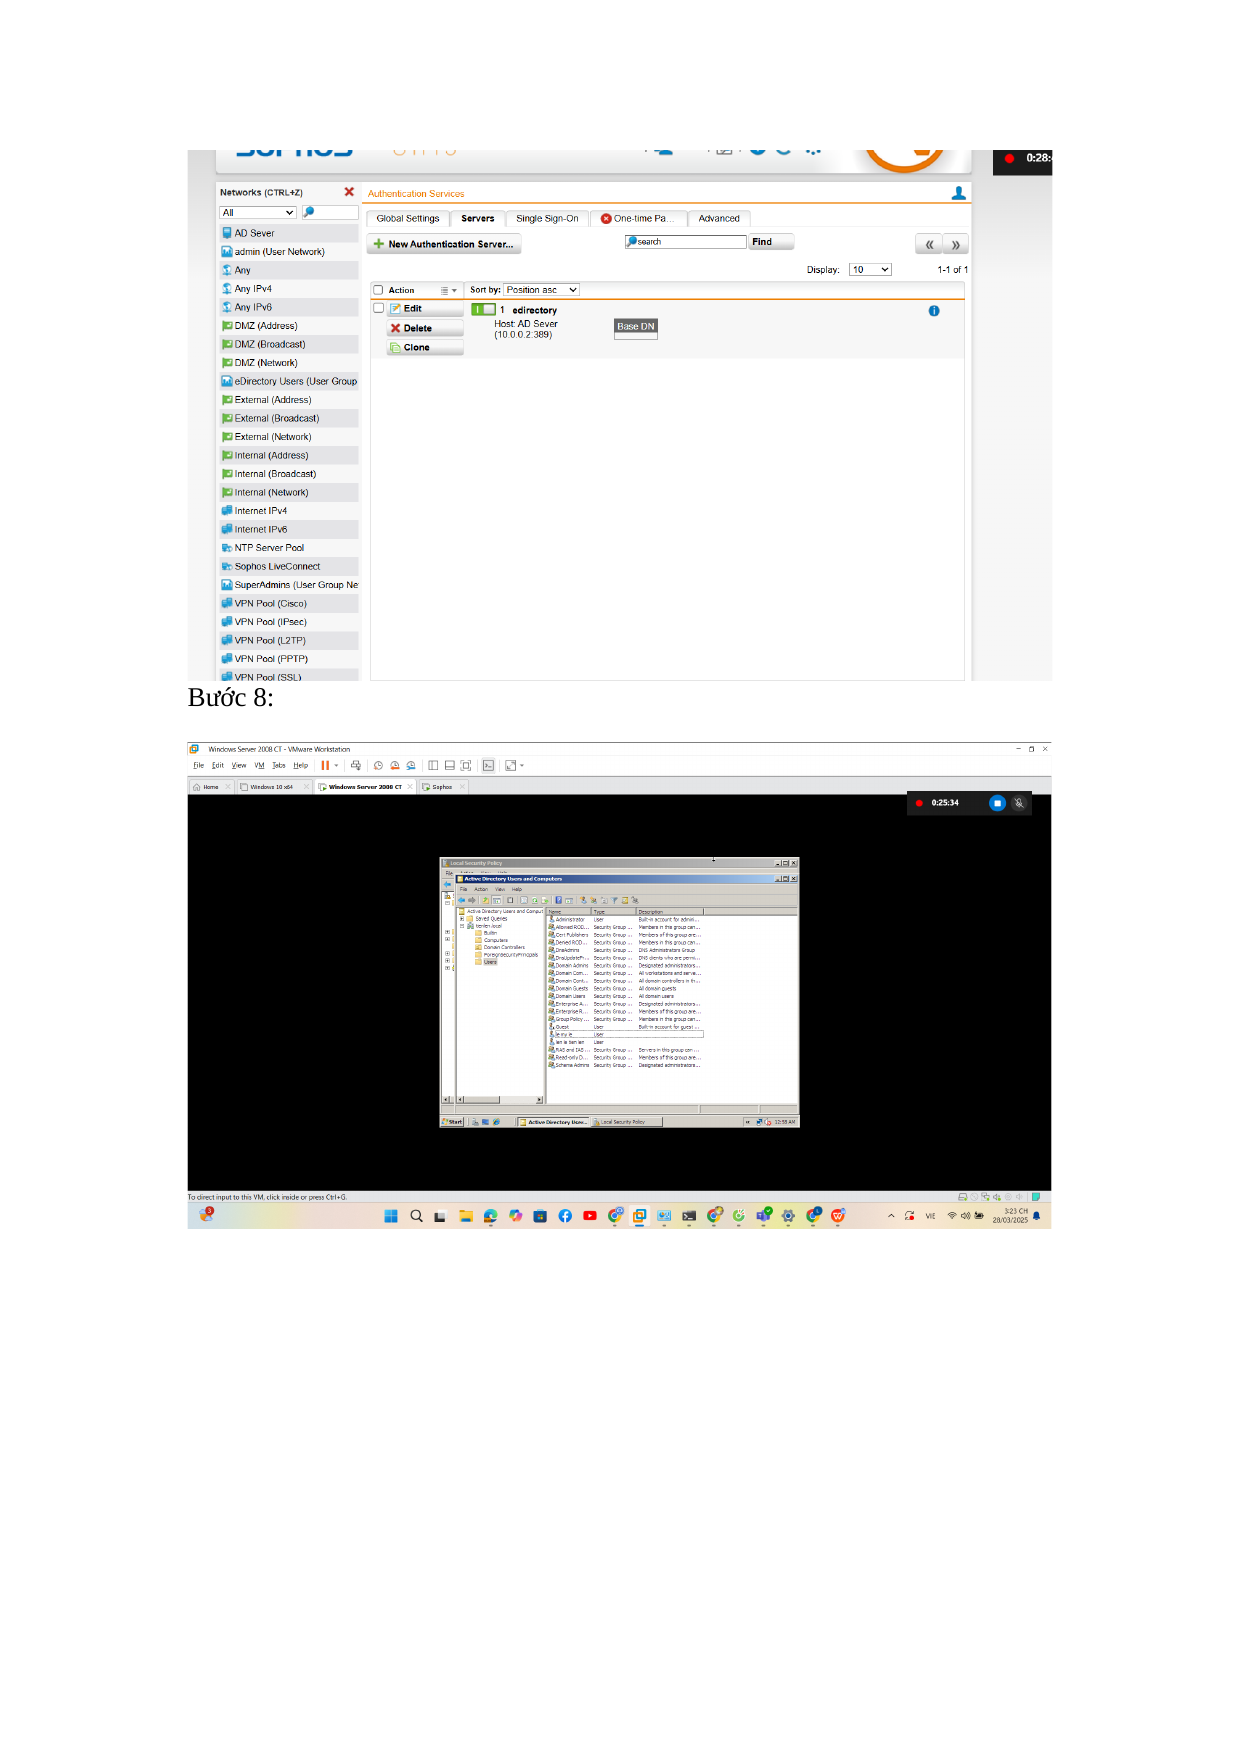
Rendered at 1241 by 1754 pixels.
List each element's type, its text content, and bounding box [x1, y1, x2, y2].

picture [187, 150, 1053, 681]
text Bước 8: [187, 681, 1053, 712]
picture [187, 742, 1052, 1229]
